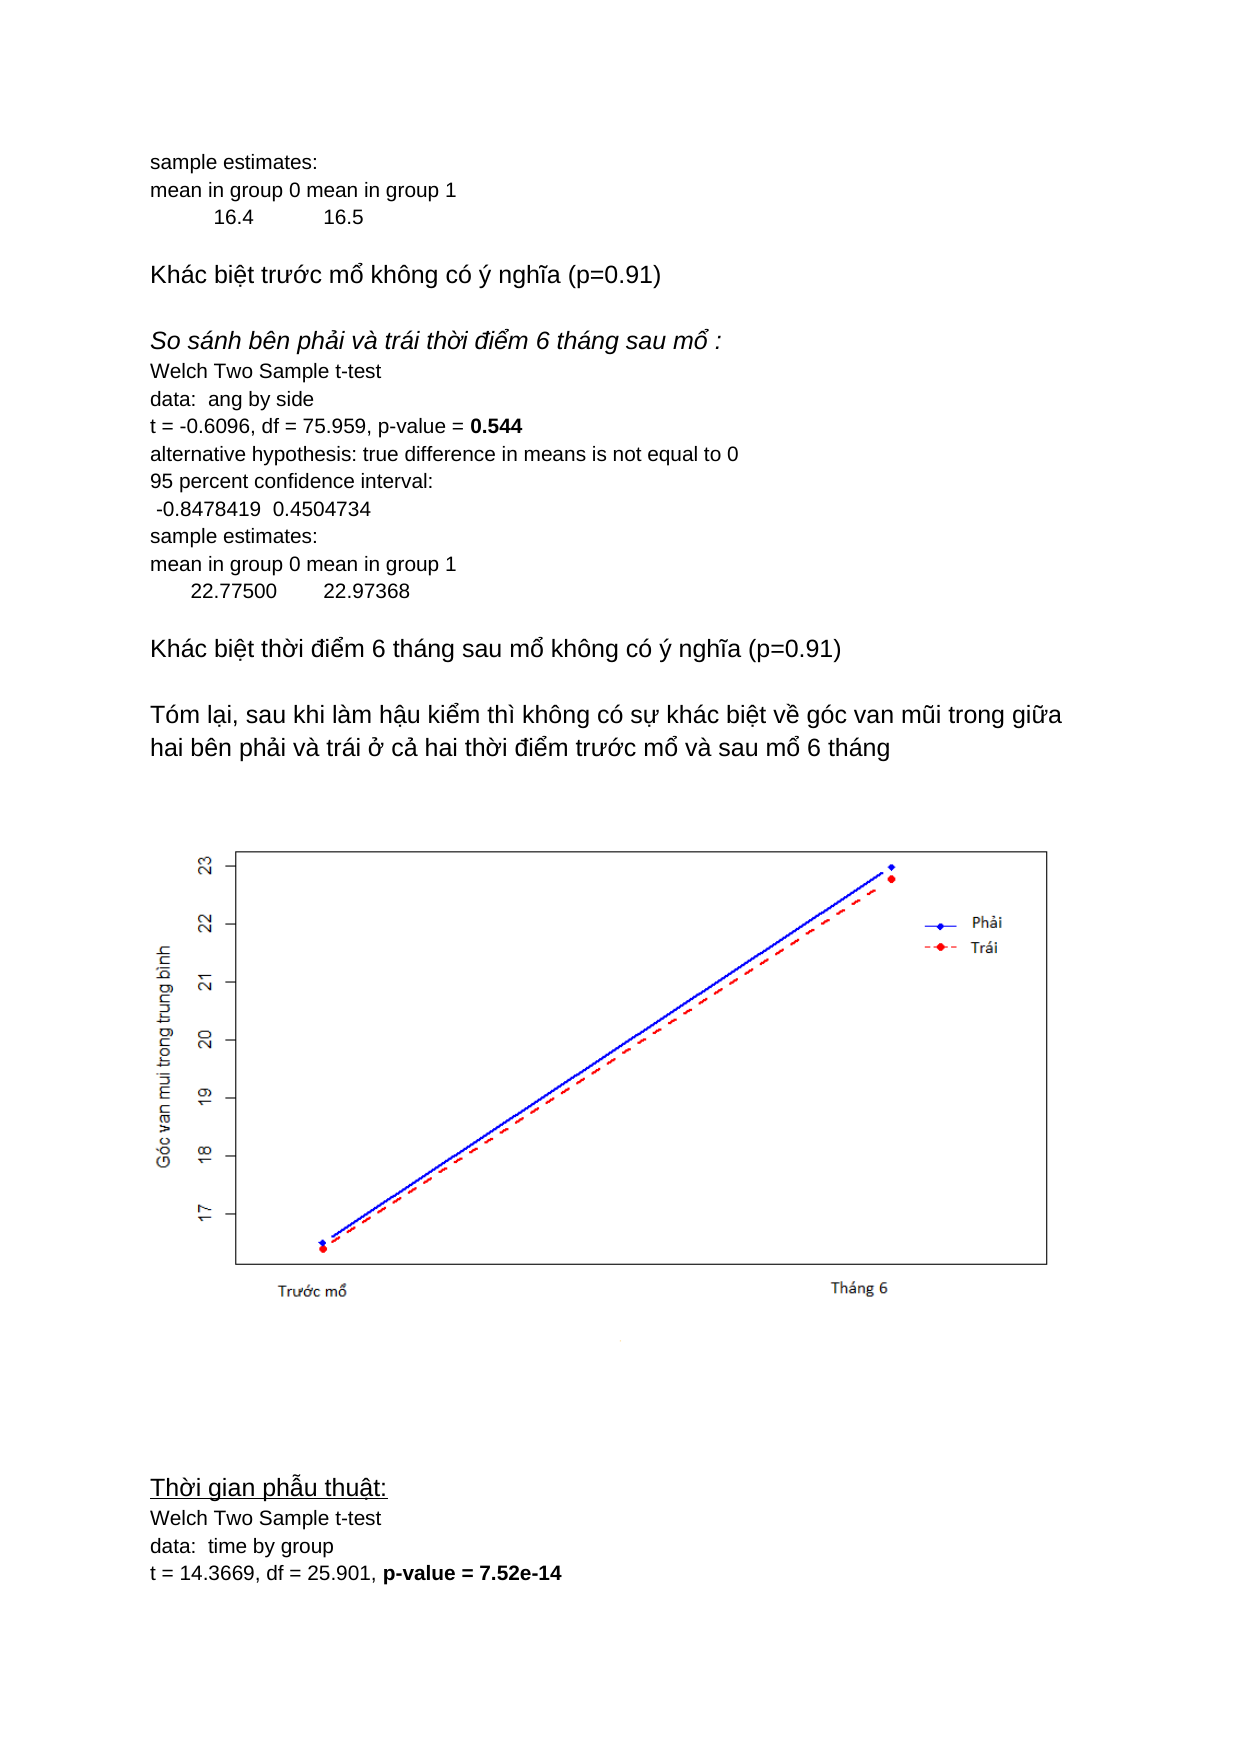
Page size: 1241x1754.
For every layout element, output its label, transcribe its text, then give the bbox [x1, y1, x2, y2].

text sample estimates: [150, 150, 1090, 174]
text Khác biệt thời điểm 6 tháng sau mổ không có ý nghĩa (p=0.91) [150, 634, 1090, 663]
text So sánh bên phải và trái thời điểm 6 tháng sau mổ : [150, 326, 1090, 355]
text data: time by group [150, 1534, 1090, 1558]
text data: ang by side [150, 387, 1090, 411]
text Thời gian phẫu thuật: [150, 1473, 1090, 1502]
text 16.4 16.5 [150, 205, 1090, 229]
text mean in group 0 mean in group 1 [150, 552, 1090, 576]
text t = 14.3669, df = 25.901, p-value = 7.52e-14 [150, 1561, 1090, 1585]
text Khác biệt trước mổ không có ý nghĩa (p=0.91) [150, 260, 1090, 289]
text Welch Two Sample t-test [150, 359, 1090, 383]
text -0.8478419 0.4504734 [150, 497, 1090, 521]
text Welch Two Sample t-test [150, 1506, 1090, 1530]
text 95 percent confidence interval: [150, 469, 1090, 493]
text 22.77500 22.97368 [150, 579, 1090, 603]
text mean in group 0 mean in group 1 [150, 177, 1090, 201]
text Tóm lại, sau khi làm hậu kiểm thì không có sự khác biệt về góc van mũi trong giữa hai bên phải và trái ở cả hai thời điểm trước mổ và sau mổ 6 tháng [150, 700, 1090, 762]
picture [150, 766, 1091, 1371]
text alternative hypothesis: true difference in means is not equal to 0 [150, 442, 1090, 466]
text sample estimates: [150, 524, 1090, 548]
text t = -0.6096, df = 75.959, p-value = 0.544 [150, 414, 1090, 438]
